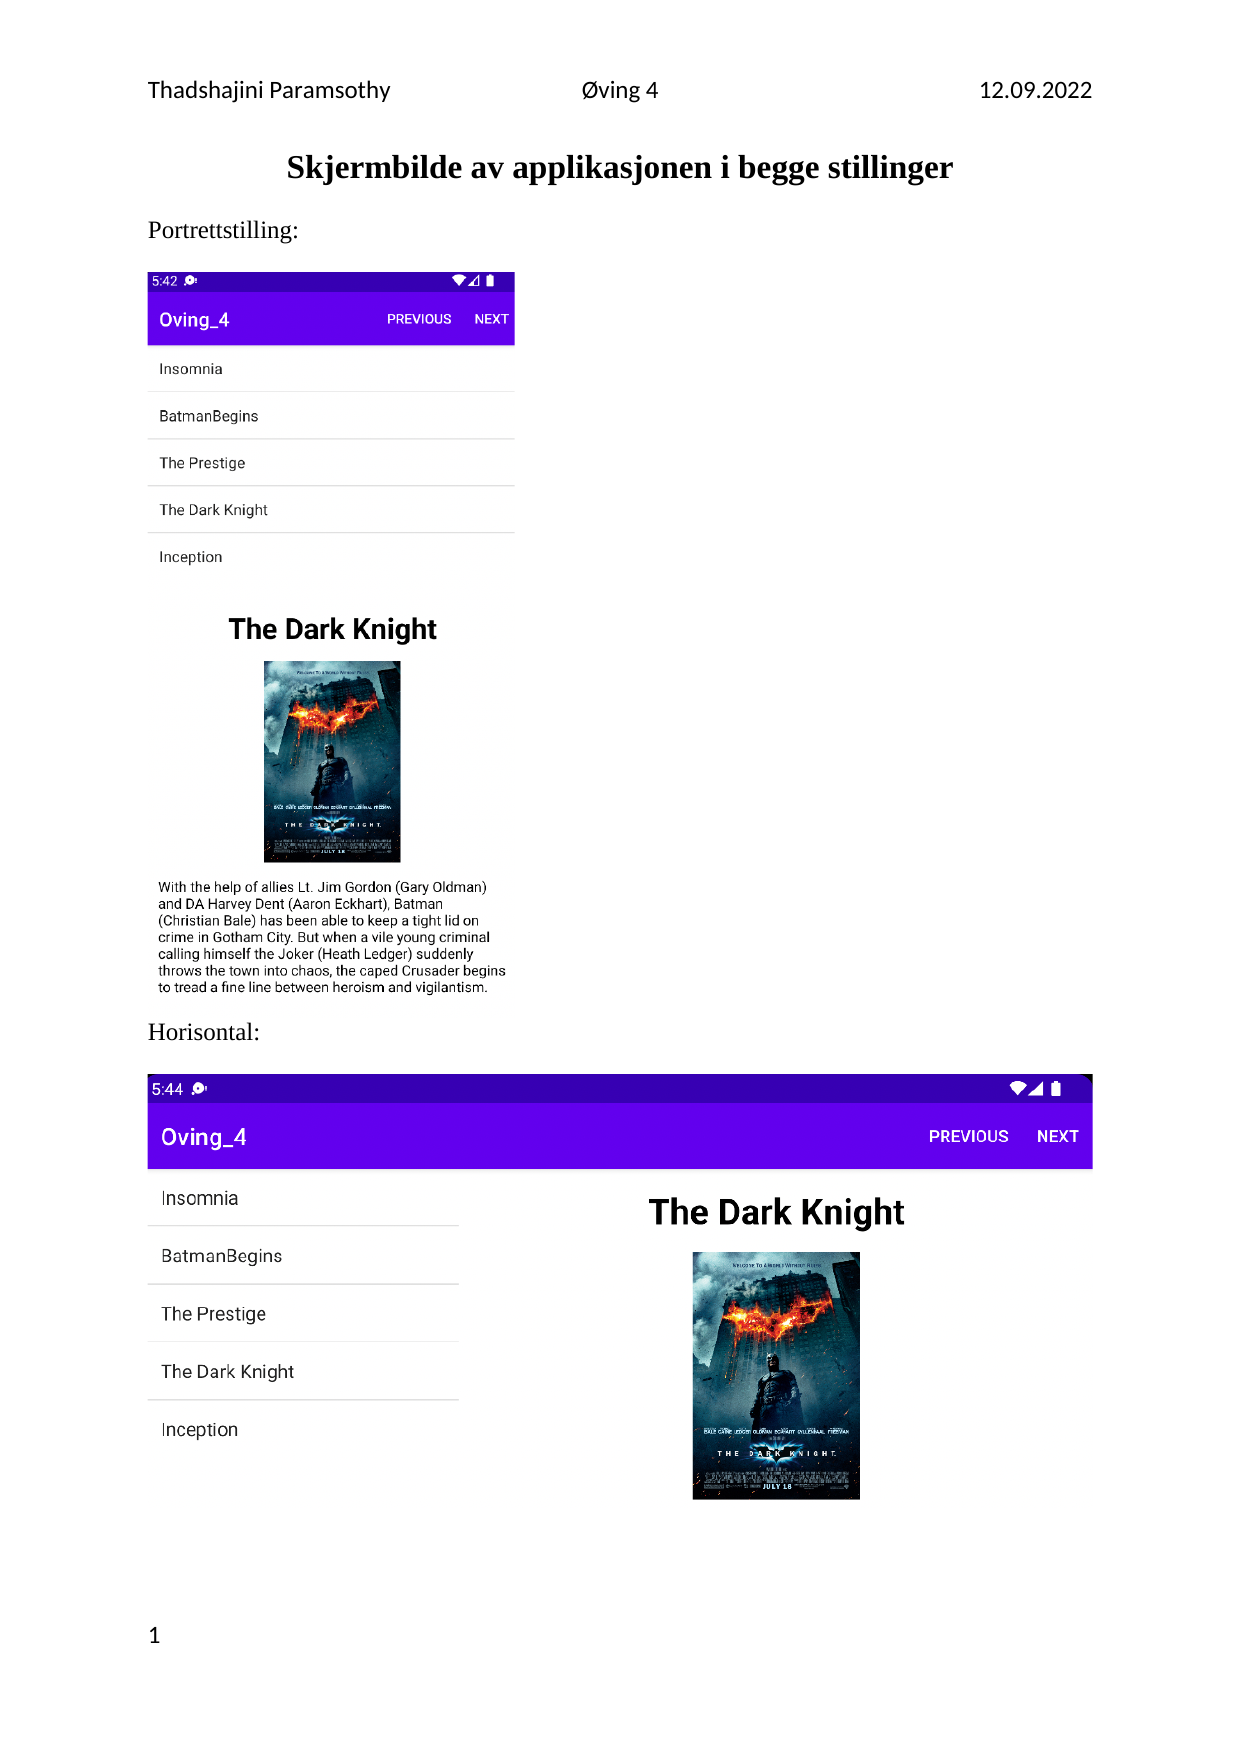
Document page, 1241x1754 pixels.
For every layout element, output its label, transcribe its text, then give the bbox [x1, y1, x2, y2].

picture [147, 1074, 1093, 1508]
picture [147, 272, 515, 1018]
text Portrettstilling: [148, 215, 1093, 243]
text Skjermbilde av applikasjonen i begge stillinger [148, 148, 1093, 186]
text Horisontal: [148, 1017, 1093, 1046]
